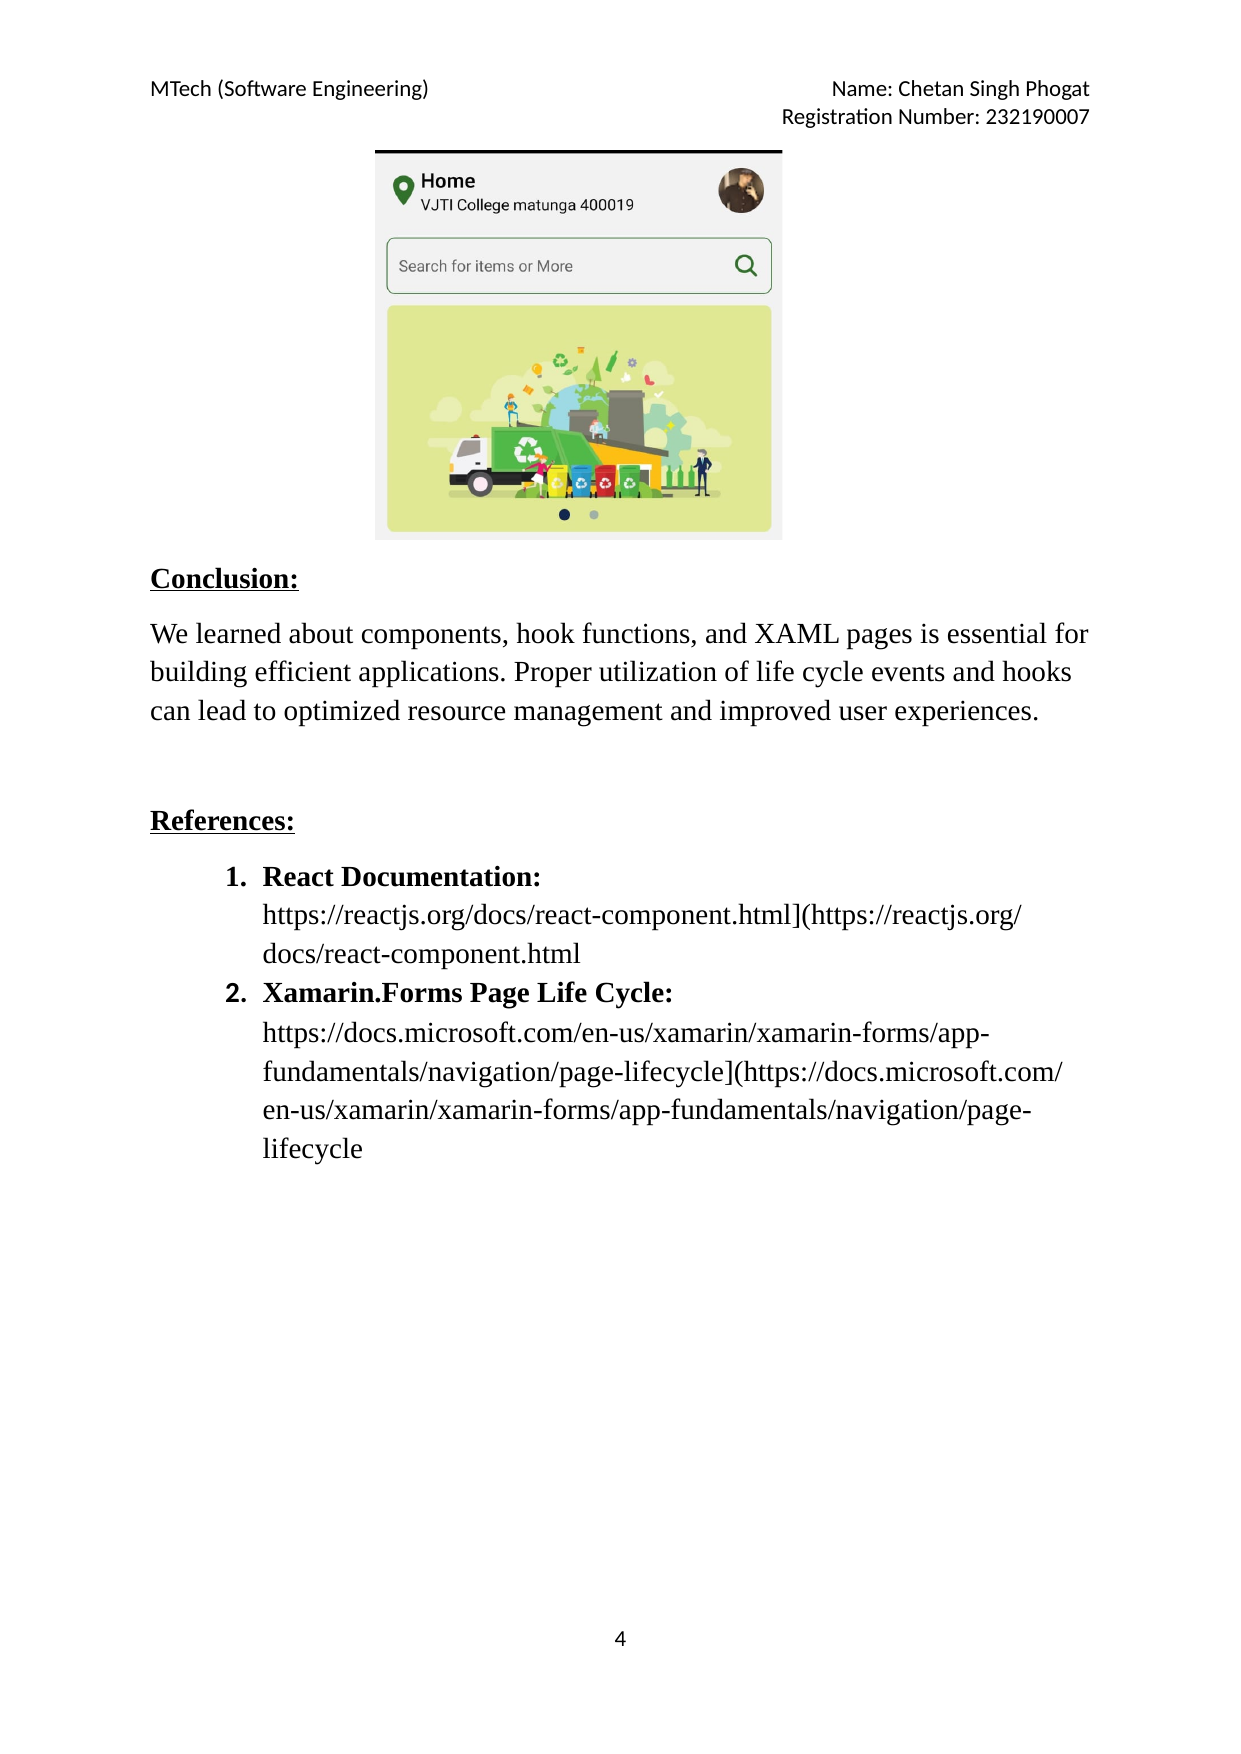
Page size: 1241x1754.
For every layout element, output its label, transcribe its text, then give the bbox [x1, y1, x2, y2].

text We learned about components, hook functions, and XAML pages is essential for building efficient applications. Proper utilization of life cycle events and hooks can lead to optimized resource management and improved user experiences. [150, 616, 1090, 727]
picture [375, 150, 783, 540]
text Conclusion: [150, 561, 1090, 594]
list Xamarin.Forms Page Life Cycle: [225, 974, 1090, 1010]
text References: [150, 803, 1090, 837]
list React Documentation: [225, 859, 1090, 892]
list https://reactjs.org/docs/react-component.html](https://reactjs.org/docs/react-component.html [262, 897, 1090, 969]
list https://docs.microsoft.com/en-us/xamarin/xamarin-forms/app-fundamentals/navigation/page-lifecycle](https://docs.microsoft.com/en-us/xamarin/xamarin-forms/app-fundamentals/navigation/page-lifecycle [262, 1015, 1090, 1164]
